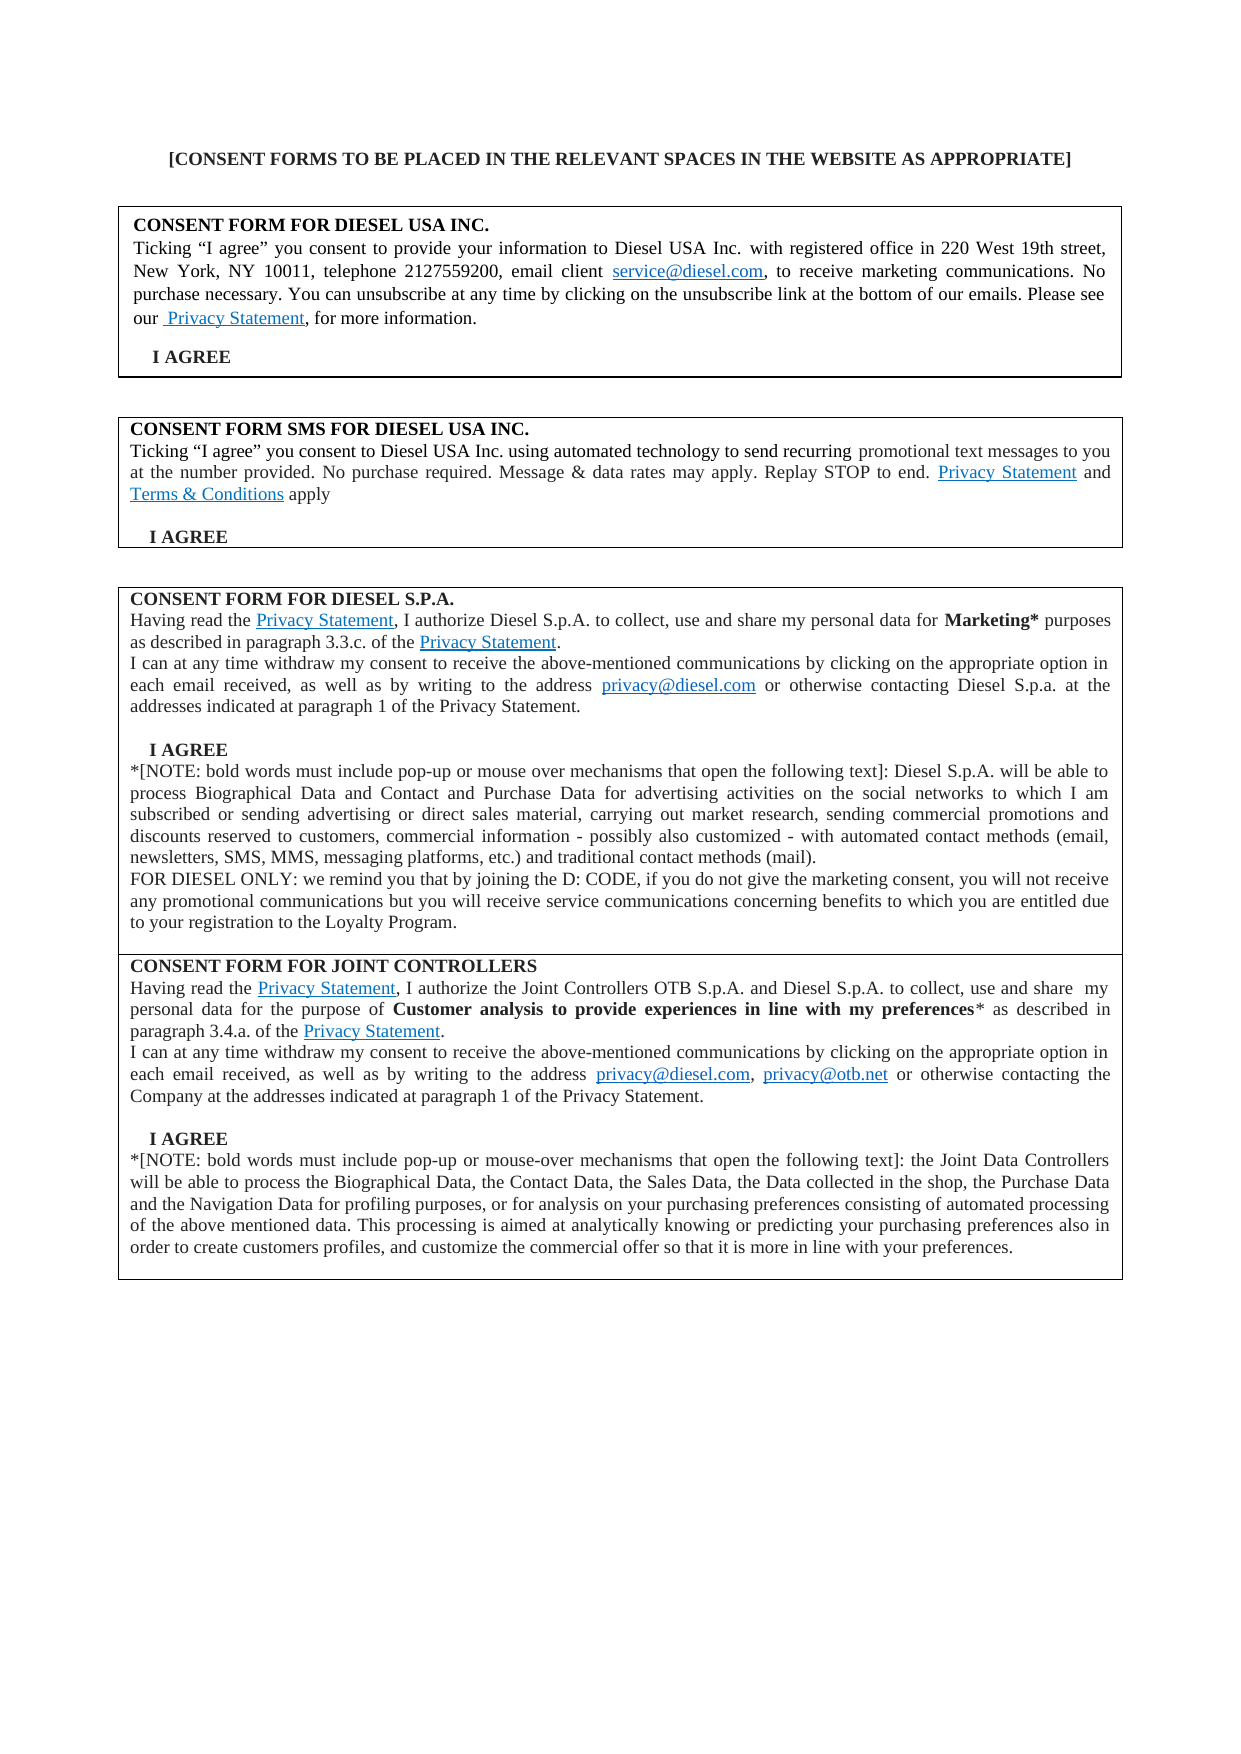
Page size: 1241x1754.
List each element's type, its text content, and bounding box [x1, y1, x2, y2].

text [CONSENT FORMS TO BE PLACED IN THE RELEVANT SPACES IN THE WEBSITE AS APPROPRIATE] [118, 148, 1122, 169]
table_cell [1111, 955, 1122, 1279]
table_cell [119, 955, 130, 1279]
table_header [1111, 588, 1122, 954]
table_header CONSENT FORM SMS FOR DIESEL USA INC. Ticking “I agree” you consent to Diesel USA Inc. using automated technology to send recurring promotional text messages to you at the number provided. No purchase required. Message & data rates may apply. Replay STOP to end. Privacy Statement and Terms & Conditions apply I AGREE [119, 418, 1122, 547]
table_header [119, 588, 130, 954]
